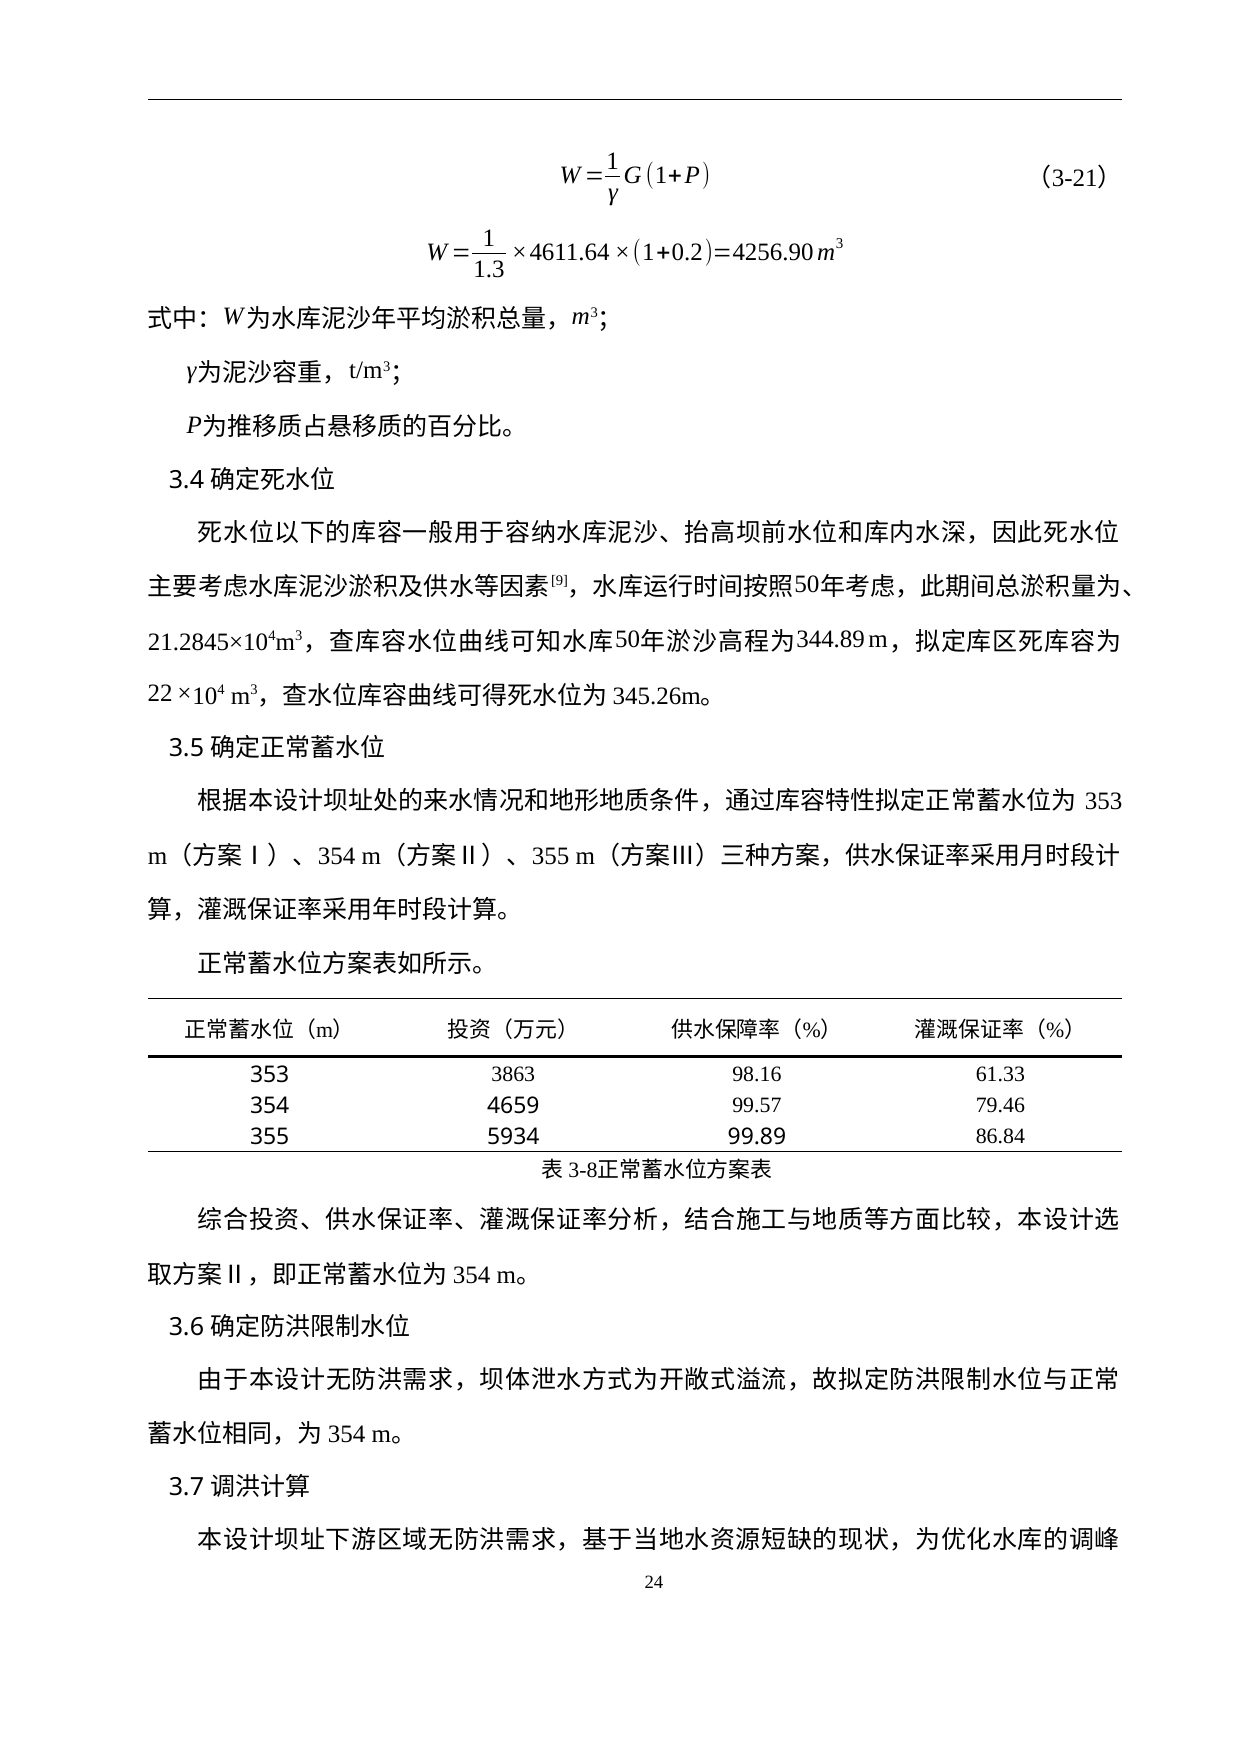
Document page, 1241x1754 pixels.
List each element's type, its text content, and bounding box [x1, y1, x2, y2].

table_header 投资（万元） [391, 999, 635, 1055]
table_cell 99.57 [635, 1089, 878, 1120]
text 表 3-8正常蓄水位方案表 [148, 1152, 1122, 1184]
text 根据本设计坝址处的来水情况和地形地质条件，通过库容特性拟定正常蓄水位为353 m（方案Ⅰ）、354 m（方案Ⅱ）、355 m（方案Ⅲ）三种方案，供水保证率采用月时段计算，灌溉保证率采用年时段计算。 [148, 781, 1122, 926]
table_cell 3863 [391, 1058, 635, 1089]
text 正常蓄水位方案表如所示。 [148, 944, 1122, 980]
table_header 正常蓄水位（m） [148, 999, 391, 1055]
table_cell 79.46 [879, 1089, 1122, 1120]
table_cell 86.84 [879, 1120, 1122, 1151]
text 式中：为水库泥沙年平均淤积总量，3； [148, 298, 1122, 334]
text 为推移质占悬移质的百分比。 [148, 407, 1122, 443]
text 确定死水位 [148, 461, 1122, 495]
table_cell 5934 [391, 1120, 635, 1151]
table_cell 4659 [391, 1089, 635, 1120]
text （3-21） [148, 148, 1122, 207]
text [148, 1519, 1122, 1556]
table_cell 355 [148, 1120, 391, 1151]
table_header 灌溉保证率（%） [879, 999, 1122, 1055]
text 综合投资、供水保证率、灌溉保证率分析，结合施工与地质等方面比较，本设计选取方案Ⅱ，即正常蓄水位为354 m。 [148, 1200, 1122, 1290]
table_cell 353 [148, 1058, 391, 1089]
table_cell 354 [148, 1089, 391, 1120]
table_header 供水保障率（%） [635, 999, 878, 1055]
table_cell 98.16 [635, 1058, 878, 1089]
text 死水位以下的库容一般用于容纳水库泥沙、抬高坝前水位和库内水深，因此死水位主要考虑水库泥沙淤积及供水等因素[9]，水库运行时间按照年考虑，此期间总淤积量为、21.2845×104m3，查库容水位曲线可知水库年淤沙高程为，拟定库区死库容为104 m3，查水位库容曲线可得死水位为345.26m。 [148, 512, 1122, 712]
text 确定防洪限制水位 [148, 1308, 1122, 1343]
table_cell 99.89 [635, 1120, 878, 1151]
table_cell 61.33 [879, 1058, 1122, 1089]
text 确定正常蓄水位 [148, 730, 1122, 764]
text 由于本设计无防洪需求，坝体泄水方式为开敞式溢流，故拟定防洪限制水位与正常蓄水位相同，为354 m。 [148, 1359, 1122, 1450]
text 为泥沙容重，3； [148, 352, 1122, 389]
text 调洪计算 [148, 1468, 1122, 1502]
